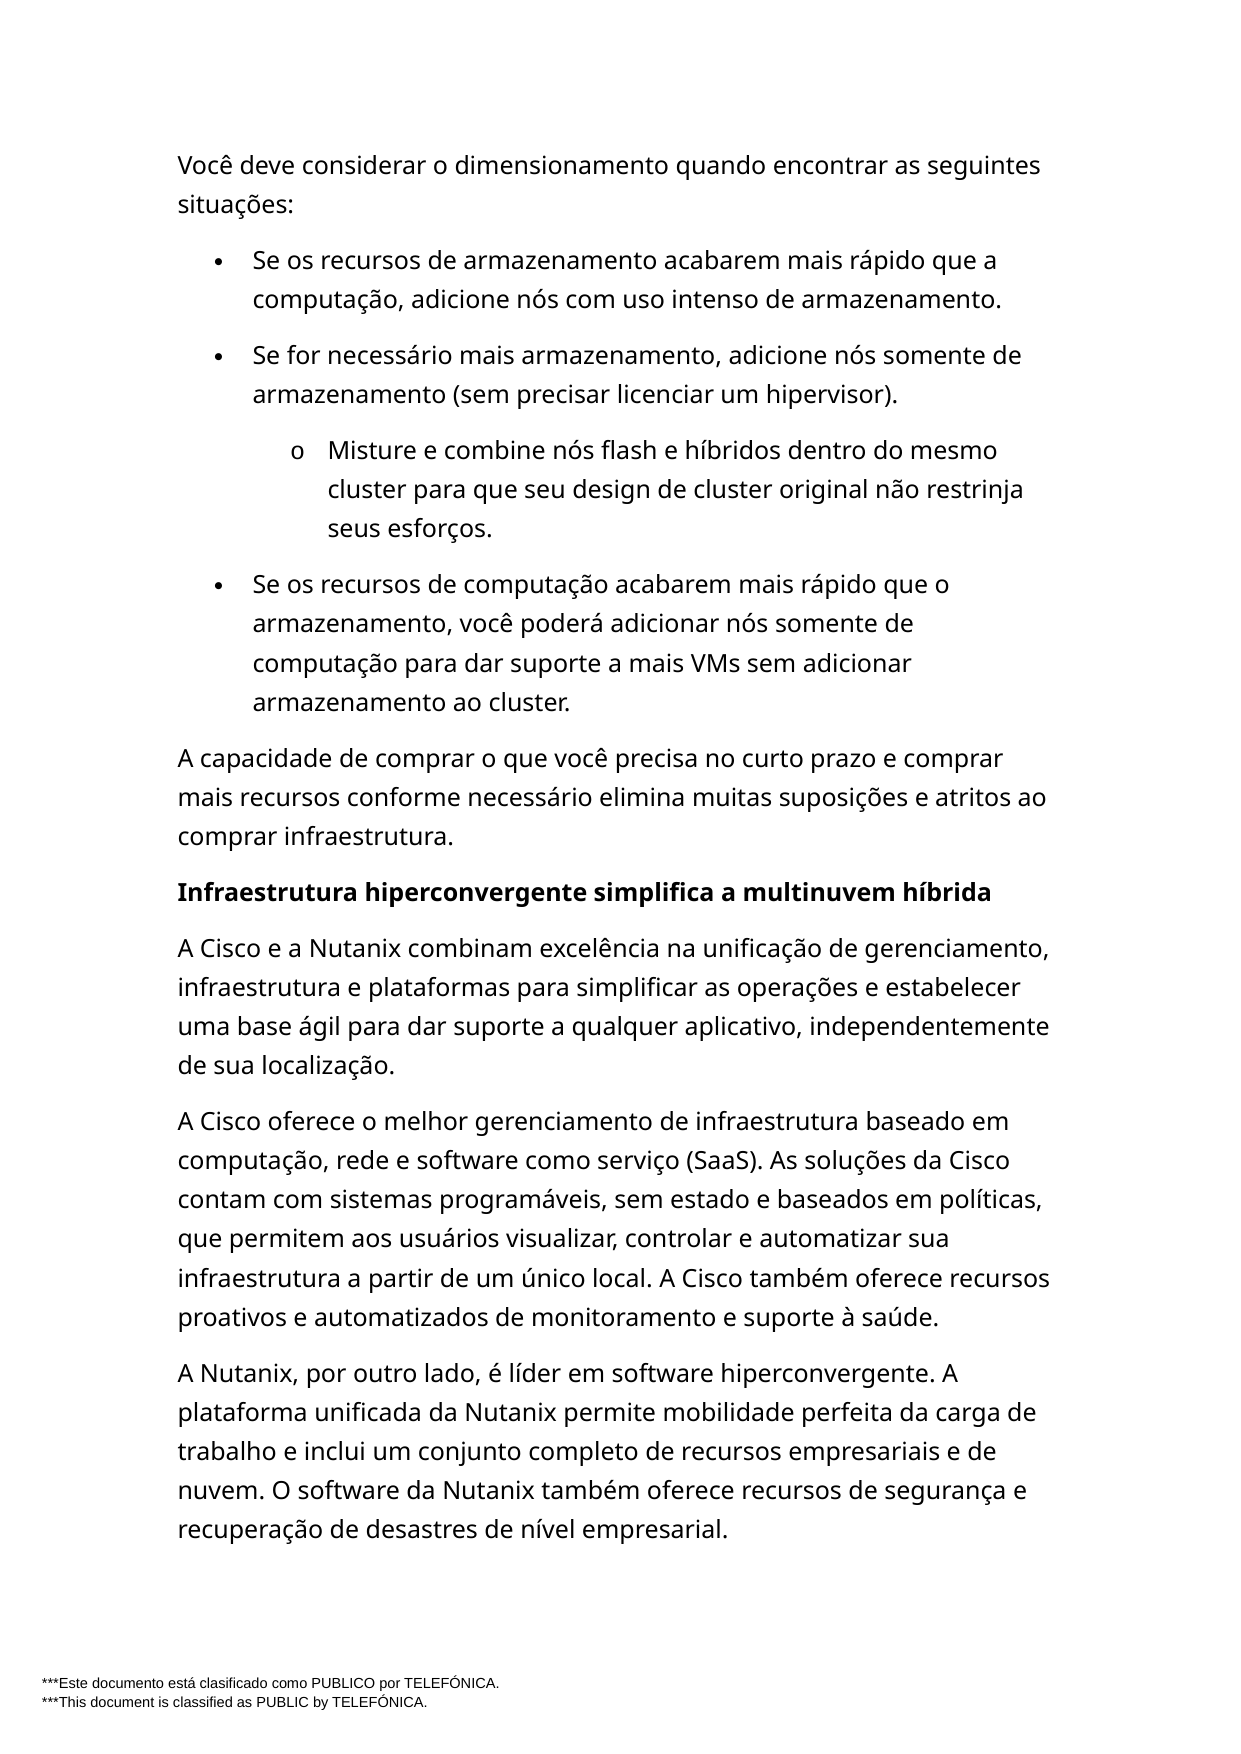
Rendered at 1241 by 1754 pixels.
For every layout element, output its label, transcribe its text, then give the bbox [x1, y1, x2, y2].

text A Nutanix, por outro lado, é líder em software hiperconvergente. A plataforma unificada da Nutanix permite mobilidade perfeita da carga de trabalho e inclui um conjunto completo de recursos empresariais e de nuvem. O software da Nutanix também oferece recursos de segurança e recuperação de desastres de nível empresarial. [177, 1355, 1063, 1546]
list Misture e combine nós flash e híbridos dentro do mesmo cluster para que seu design de cluster original não restrinja seus esforços. [290, 433, 1063, 545]
text A Cisco e a Nutanix combinam excelência na unificação de gerenciamento, infraestrutura e plataformas para simplificar as operações e estabelecer uma base ágil para dar suporte a qualquer aplicativo, independentemente de sua localização. [177, 930, 1063, 1082]
text A capacidade de comprar o que você precisa no curto prazo e comprar mais recursos conforme necessário elimina muitas suposições e atritos ao comprar infraestrutura. [177, 740, 1063, 853]
text Você deve considerar o dimensionamento quando encontrar as seguintes situações: [177, 148, 1063, 221]
text A Cisco oferece o melhor gerenciamento de infraestrutura baseado em computação, rede e software como serviço (SaaS). As soluções da Cisco contam com sistemas programáveis, sem estado e baseados em políticas, que permitem aos usuários visualizar, controlar e automatizar sua infraestrutura a partir de um único local. A Cisco também oferece recursos proativos e automatizados de monitoramento e suporte à saúde. [177, 1104, 1063, 1333]
list Se os recursos de armazenamento acabarem mais rápido que a computação, adicione nós com uso intenso de armazenamento. [215, 243, 1063, 316]
text Infraestrutura hiperconvergente simplifica a multinuvem híbrida [177, 874, 1063, 908]
list Se os recursos de computação acabarem mais rápido que o armazenamento, você poderá adicionar nós somente de computação para dar suporte a mais VMs sem adicionar armazenamento ao cluster. [215, 567, 1063, 718]
list Se for necessário mais armazenamento, adicione nós somente de armazenamento (sem precisar licenciar um hipervisor). [215, 338, 1063, 411]
